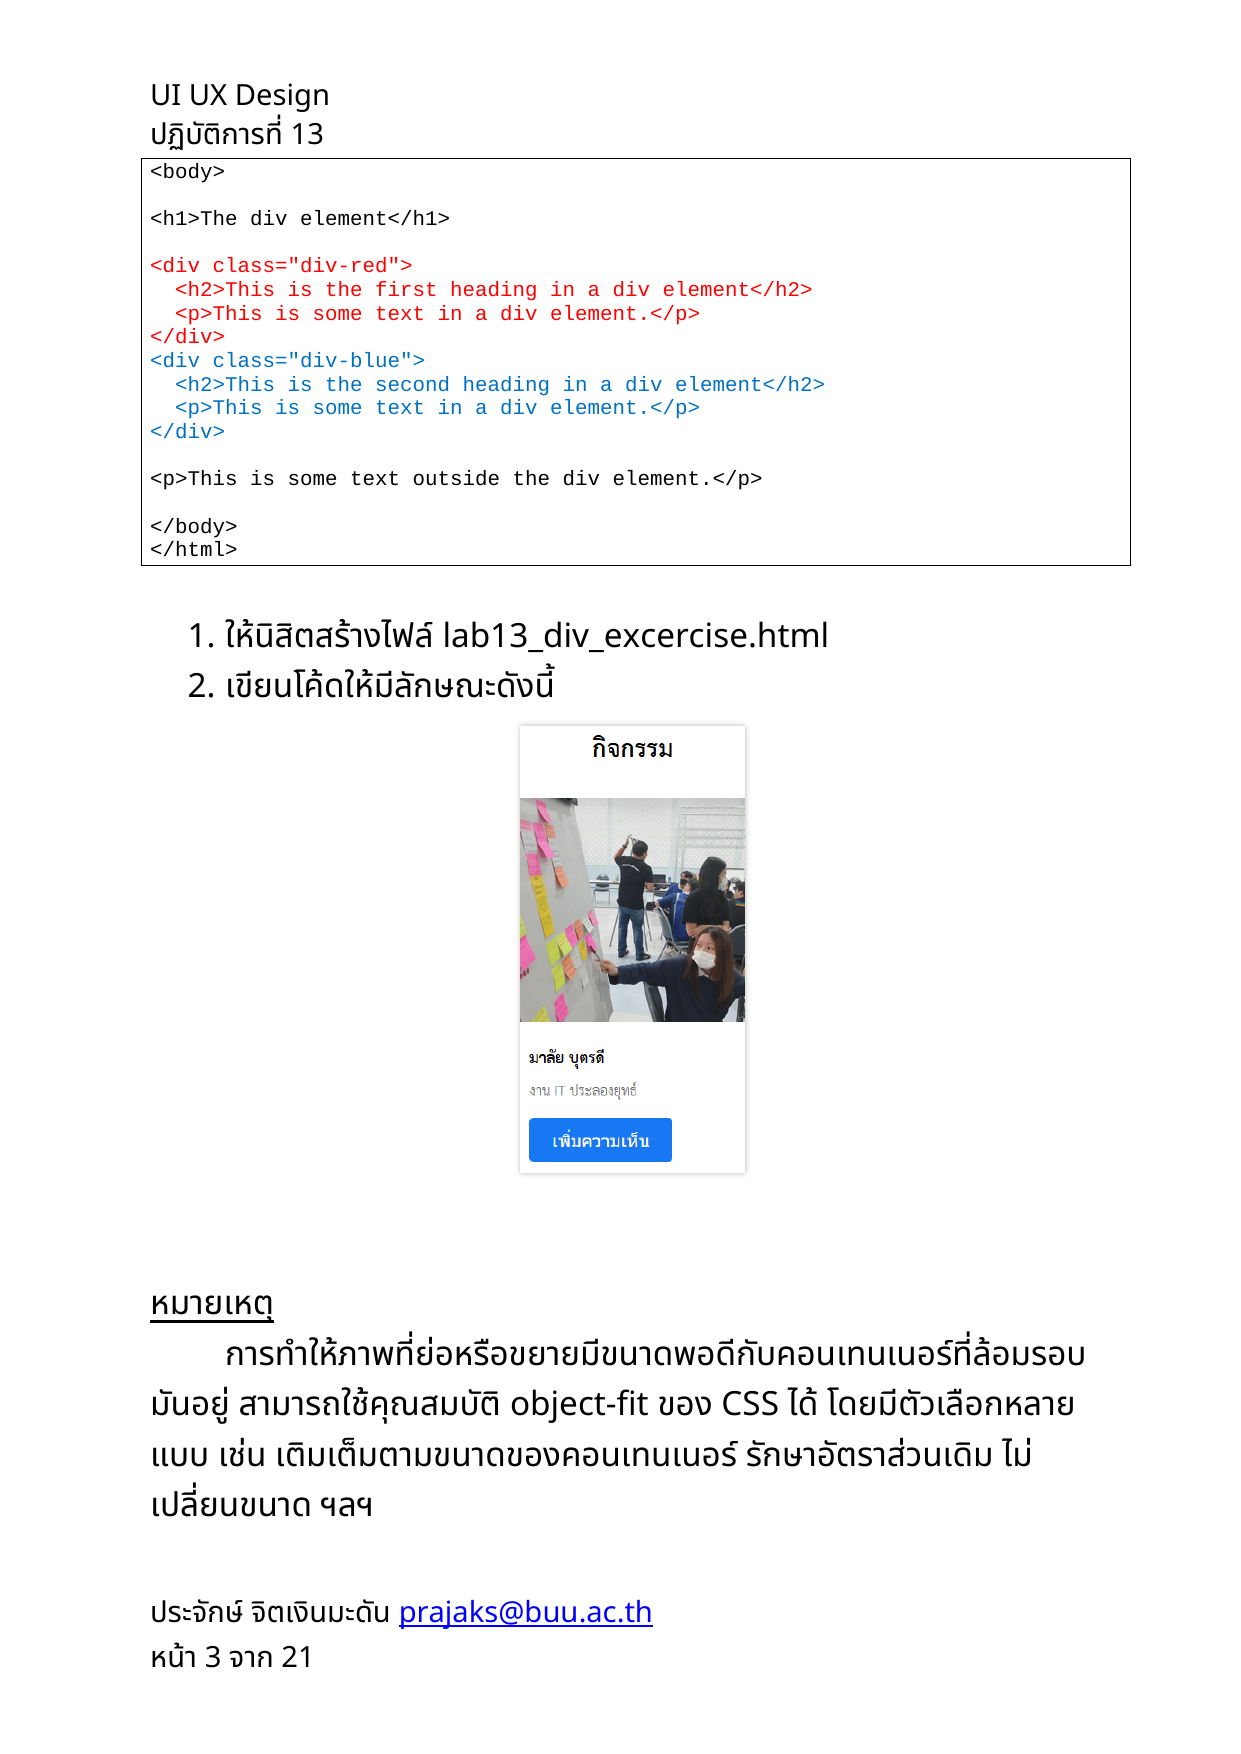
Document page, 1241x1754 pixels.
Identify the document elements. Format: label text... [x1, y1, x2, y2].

text <h1>The div element</h1> [150, 208, 1122, 232]
text </html> [142, 536, 1130, 565]
text <body> [142, 159, 1130, 184]
text </body> [150, 516, 1122, 536]
text หมายเหตุ [150, 1279, 1122, 1330]
text <h2>This is the first heading in a div element</h2> [150, 279, 1122, 303]
text <h2>This is the second heading in a div element</h2> [150, 374, 1122, 397]
text <div class="div-blue"> [150, 350, 1122, 374]
text <p>This is some text outside the div element.</p> [150, 468, 1122, 492]
picture [512, 712, 761, 1189]
list เขียนโค้ดให้มีลักษณะดังนี้ [187, 662, 1122, 713]
text <p>This is some text in a div element.</p> [150, 303, 1122, 326]
text การทำให้ภาพที่ย่อหรือขยายมีขนาดพอดีกับคอนเทนเนอร์ที่ล้อมรอบมันอยู่ สามารถใช้คุณสมบัติ object-fit ของ CSS ได้ โดยมีตัวเลือกหลายแบบ เช่น เติมเต็มตามขนาดของคอนเทนเนอร์ รักษาอัตราส่วนเดิม ไม่เปลี่ยนขนาด ฯลฯ [150, 1330, 1122, 1532]
list ให้นิสิตสร้างไฟล์ lab13_div_excercise.html [187, 611, 1122, 662]
text </div> [150, 326, 1122, 350]
text <p>This is some text in a div element.</p> [150, 397, 1122, 421]
text </div> [150, 421, 1122, 445]
text <div class="div-red"> [150, 256, 1122, 279]
